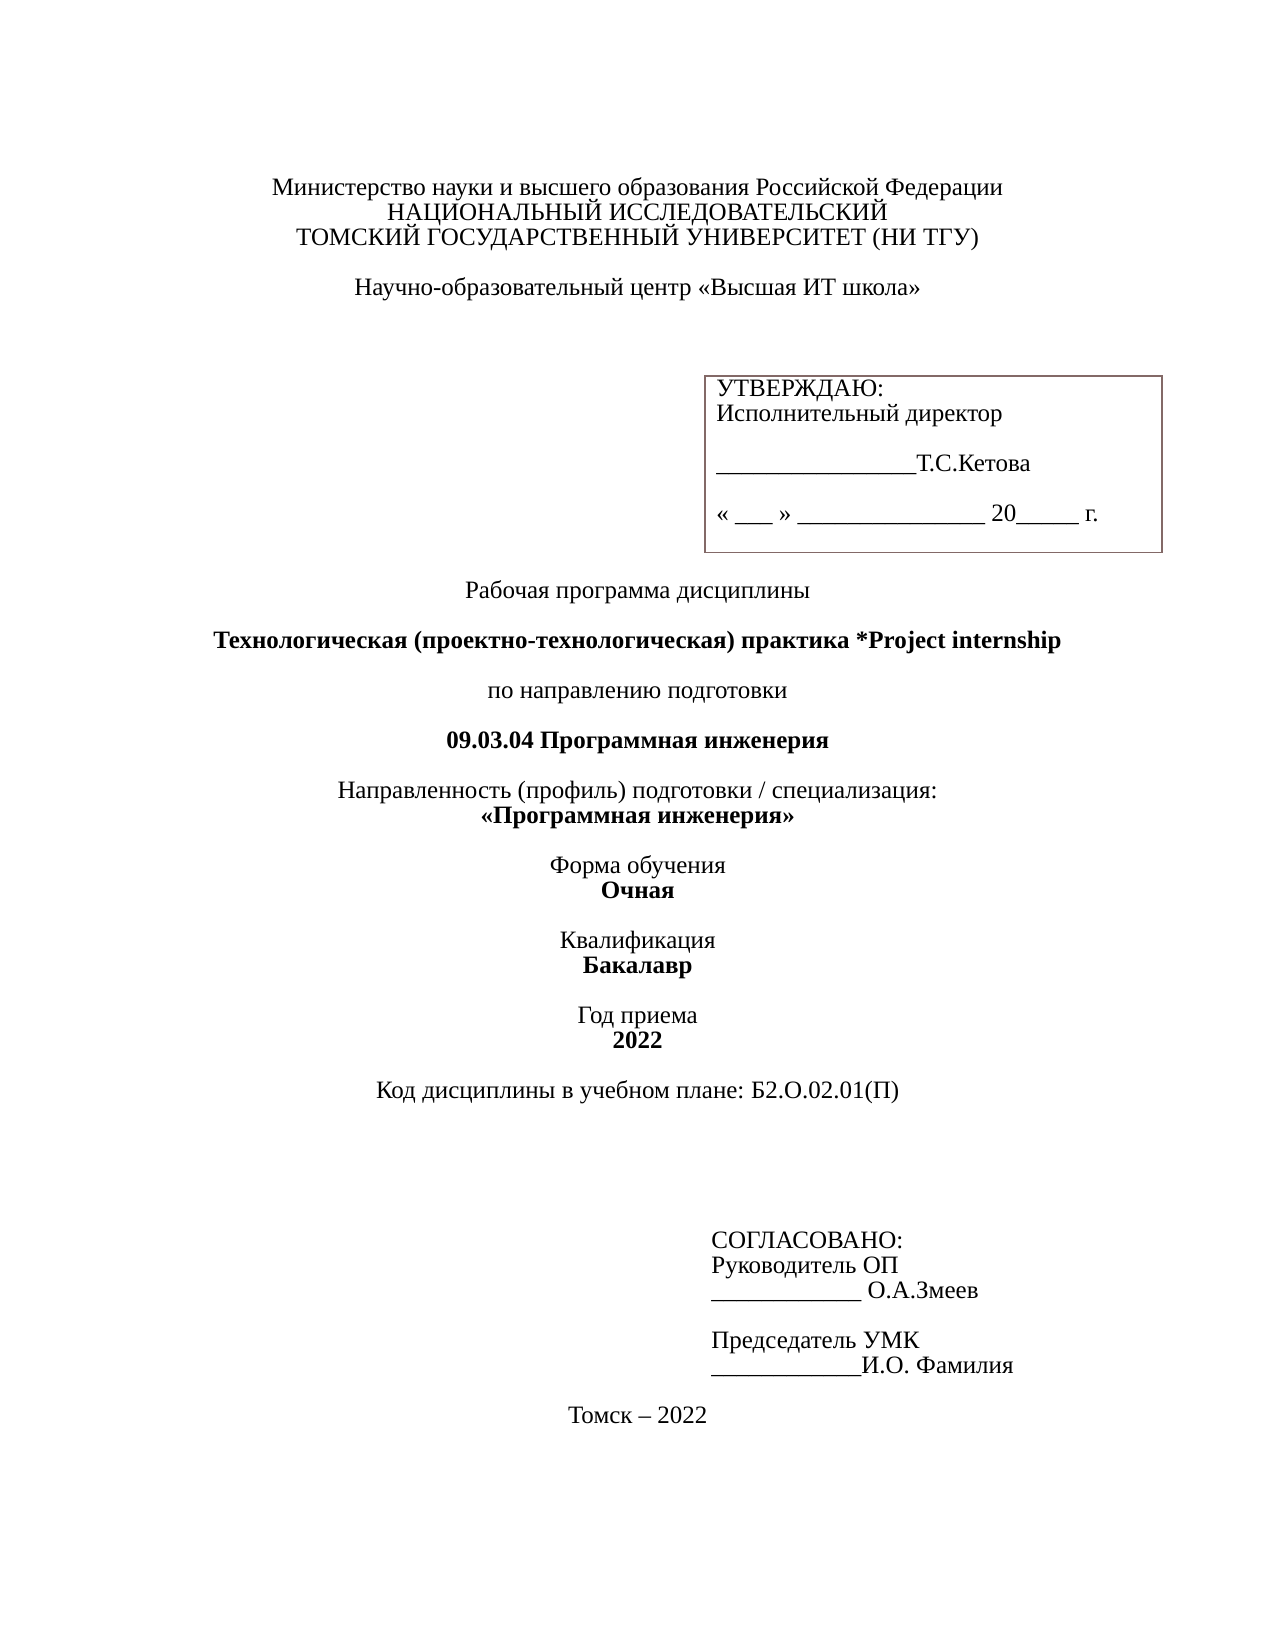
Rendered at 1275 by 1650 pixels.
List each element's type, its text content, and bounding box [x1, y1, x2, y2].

text «Программная инженерия» [150, 803, 1125, 828]
text СОГЛАСОВАНО: [711, 1228, 1125, 1253]
text Форма обучения [150, 853, 1125, 878]
text Бакалавр [150, 953, 1125, 978]
text ____________И.О. Фамилия [711, 1353, 1125, 1378]
text Квалификация [150, 928, 1125, 953]
table_header УТВЕРЖДАЮ: Исполнительный директор ________________Т.С.Кетова « ___ » _______________ 20_____ г. [706, 377, 1161, 552]
text ТОМСКИЙ ГОСУДАРСТВЕННЫЙ УНИВЕРСИТЕТ (НИ ТГУ) [150, 225, 1125, 250]
text Руководитель ОП [711, 1253, 1125, 1278]
text Научно-образовательный центр «Высшая ИТ школа» [150, 275, 1125, 300]
text Рабочая программа дисциплины [150, 578, 1125, 603]
text Год приема [150, 1003, 1125, 1028]
text по направлению подготовки [150, 678, 1125, 703]
text Технологическая (проектно-технологическая) практика *Project internship [150, 628, 1125, 653]
text Направленность (профиль) подготовки / специализация: [150, 778, 1125, 803]
text НАЦИОНАЛЬНЫЙ ИССЛЕДОВАТЕЛЬСКИЙ [150, 200, 1125, 225]
text Томск – 2022 [150, 1403, 1125, 1428]
text Министерство науки и высшего образования Российской Федерации [150, 175, 1125, 200]
text ____________ О.А.Змеев [711, 1278, 1125, 1303]
text 2022 [150, 1028, 1125, 1053]
text Очная [150, 878, 1125, 903]
text 09.03.04 Программная инженерия [150, 728, 1125, 753]
text Код дисциплины в учебном плане: Б2.О.02.01(П) [150, 1078, 1125, 1103]
text Председатель УМК [711, 1328, 1125, 1353]
